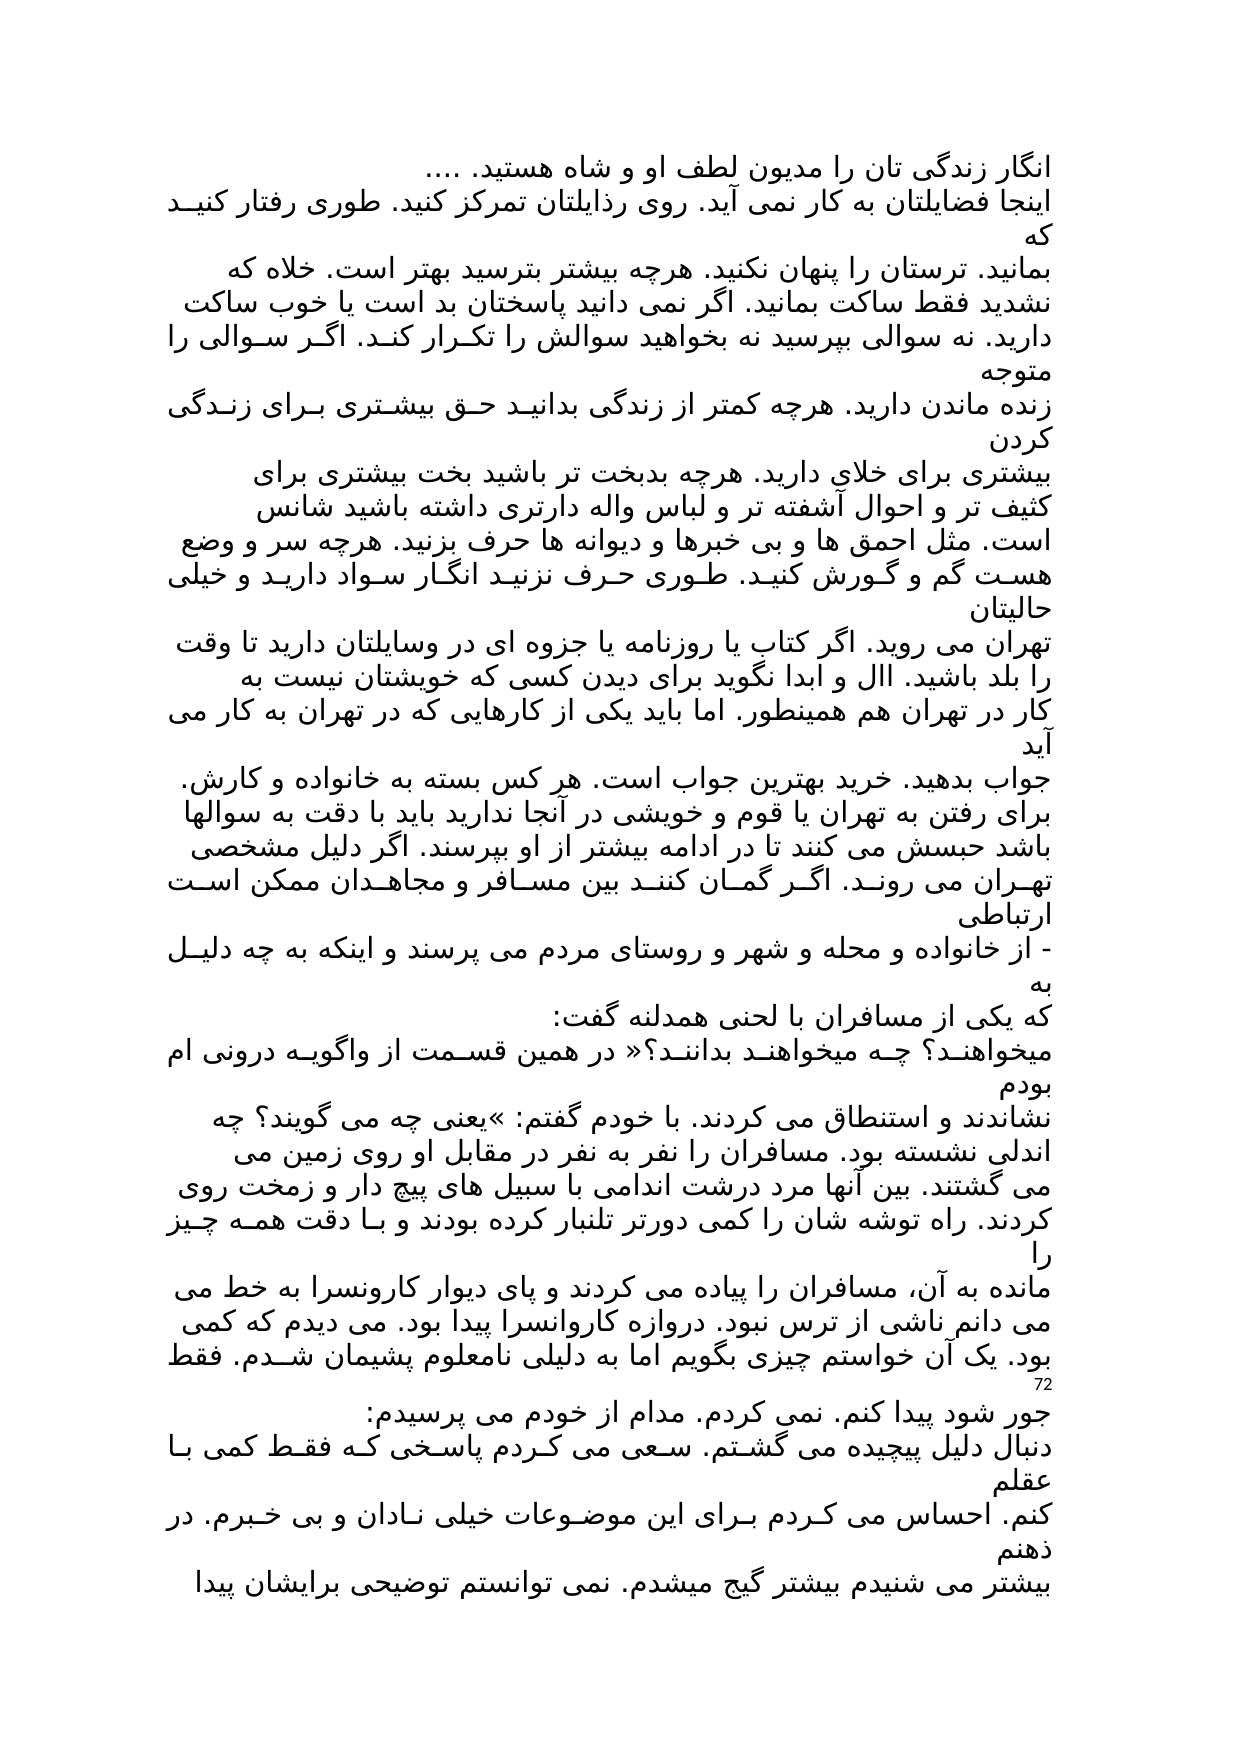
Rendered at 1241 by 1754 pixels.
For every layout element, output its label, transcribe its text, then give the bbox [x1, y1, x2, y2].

text بیشتر می شنیدم بیشتر گیج میشدم. نمی توانستم توضیحی برایشان پیدا [167, 1565, 1053, 1599]
text جواب بدهید. خرید بهترین جواب است. هر کس بسته به خانواده و کارش. [167, 761, 1053, 795]
text دارید. نه سوالی بپرسید نه بخواهید سوالش را تکرار کند. اگر سوالی را متوجه [167, 320, 1053, 388]
text نشاندند و استنطاق می کردند. با خودم گفتم: »یعنی چه می گویند؟ چه [167, 1101, 1053, 1135]
text را بلد باشید. اال و ابدا نگوید برای دیدن کسی که خویشتان نیست به [167, 659, 1053, 693]
text مانده به آن، مسافران را پیاده می کردند و پای دیوار کارونسرا به خط می [167, 1271, 1053, 1304]
text نشدید فقط ساکت بمانید. اگر نمی دانید پاسختان بد است یا خوب ساکت [167, 286, 1053, 320]
text تهران می روند. اگر گمان کنند بین مسافر و مجاهدان ممکن است ارتباطی [167, 863, 1053, 931]
text بمانید. ترستان را پنهان نکنید. هرچه بیشتر بترسید بهتر است. خلاه که [167, 252, 1053, 286]
text جور شود پیدا کنم. نمی کردم. مدام از خودم می پرسیدم: [167, 1395, 1053, 1429]
text زنده ماندن دارید. هرچه کمتر از زندگی بدانید حق بیشتری برای زندگی کردن [167, 388, 1053, 456]
text کار در تهران هم همینطور. اما باید یکی از کارهایی که در تهران به کار می آید [167, 693, 1053, 761]
text تهران می روید. اگر کتاب یا روزنامه یا جزوه ای در وسایلتان دارید تا وقت [167, 625, 1053, 659]
text باشد حبسش می کنند تا در ادامه بیشتر از او بپرسند. اگر دلیل مشخصی [167, 829, 1053, 863]
text هست گم و گورش کنید. طوری حرف نزنید انگار سواد دارید و خیلی حالیتان [167, 557, 1053, 625]
text اندلی نشسته بود. مسافران را نفر به نفر در مقابل او روی زمین می [167, 1135, 1053, 1169]
text دنبال دلیل پیچیده می گشتم. سعی می کردم پاسخی که فقط کمی با عقلم [167, 1429, 1053, 1497]
text اینجا فضایلتان به کار نمی آید. روی رذایلتان تمرکز کنید. طوری رفتار کنید که [167, 184, 1053, 252]
text که یکی از مسافران با لحنی همدلنه گفت: [167, 999, 1053, 1033]
text بود. یک آن خواستم چیزی بگویم اما به دلیلی نامعلوم پشیمان شدم. فقط72 [167, 1338, 1053, 1395]
text کنم. احساس می کردم برای این موضوعات خیلی نادان و بی خبرم. در ذهنم [167, 1497, 1053, 1565]
text کثیف تر و احوال آشفته تر و لباس واله دارتری داشته باشید شانس [167, 489, 1053, 523]
text می دانم ناشی از ترس نبود. دروازه کاروانسرا پیدا بود. می دیدم که کمی [167, 1304, 1053, 1338]
text بیشتری برای خلای دارید. هرچه بدبخت تر باشید بخت بیشتری برای [167, 456, 1053, 489]
text برای رفتن به تهران یا قوم و خویشی در آنجا ندارید باید با دقت به سوالها [167, 795, 1053, 829]
text - از خانواده و محله و شهر و روستای مردم می پرسند و اینکه به چه دلیل به [167, 931, 1053, 999]
text انگار زندگی تان را مدیون لطف او و شاه هستید. .... [167, 150, 1053, 184]
text میخواهند؟ چه میخواهند بدانند؟« در همین قسمت از واگویه درونی ام بودم [167, 1033, 1053, 1101]
text کردند. راه توشه شان را کمی دورتر تلنبار کرده بودند و با دقت همه چیز را [167, 1203, 1053, 1271]
text می گشتند. بین آنها مرد درشت اندامی با سبیل های پیچ دار و زمخت روی [167, 1169, 1053, 1203]
text است. مثل احمق ها و بی خبرها و دیوانه ها حرف بزنید. هرچه سر و وضع [167, 523, 1053, 557]
